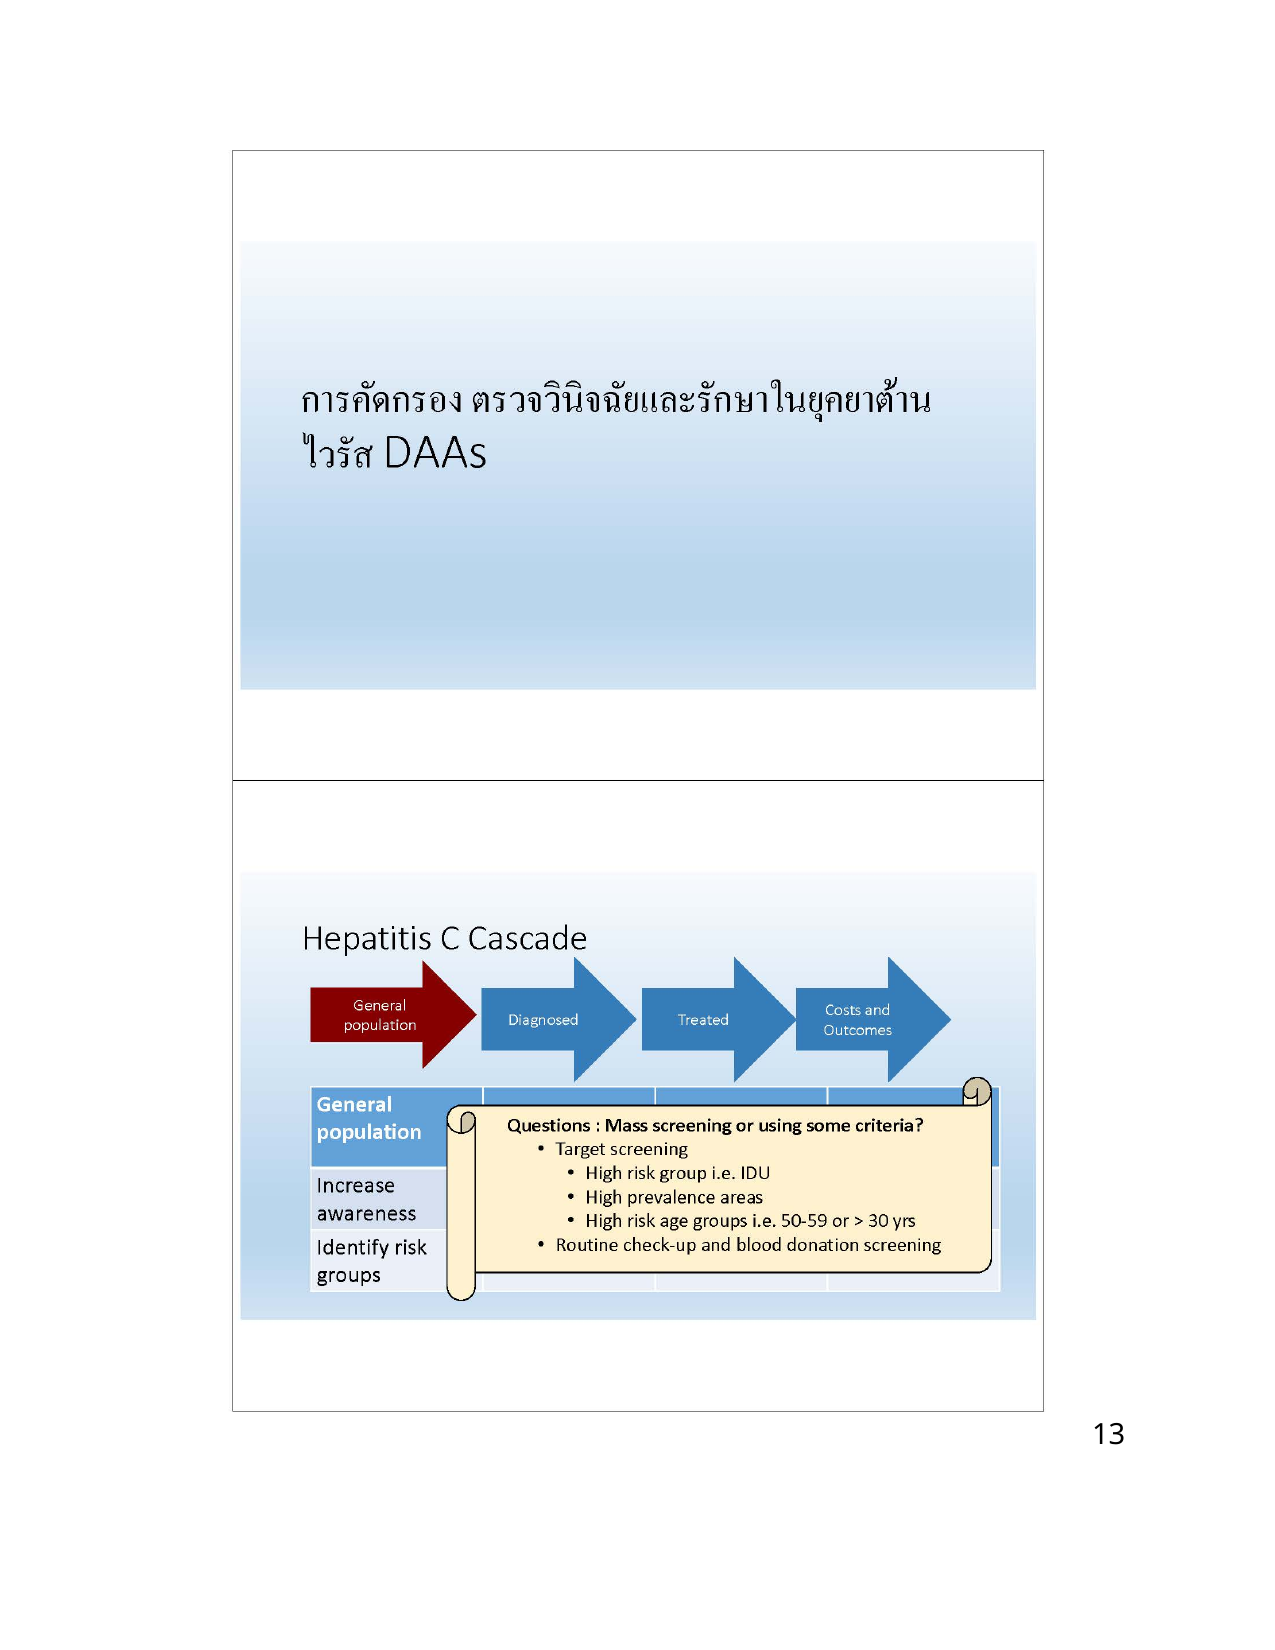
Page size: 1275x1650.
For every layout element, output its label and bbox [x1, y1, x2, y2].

picture [150, 150, 1125, 1412]
